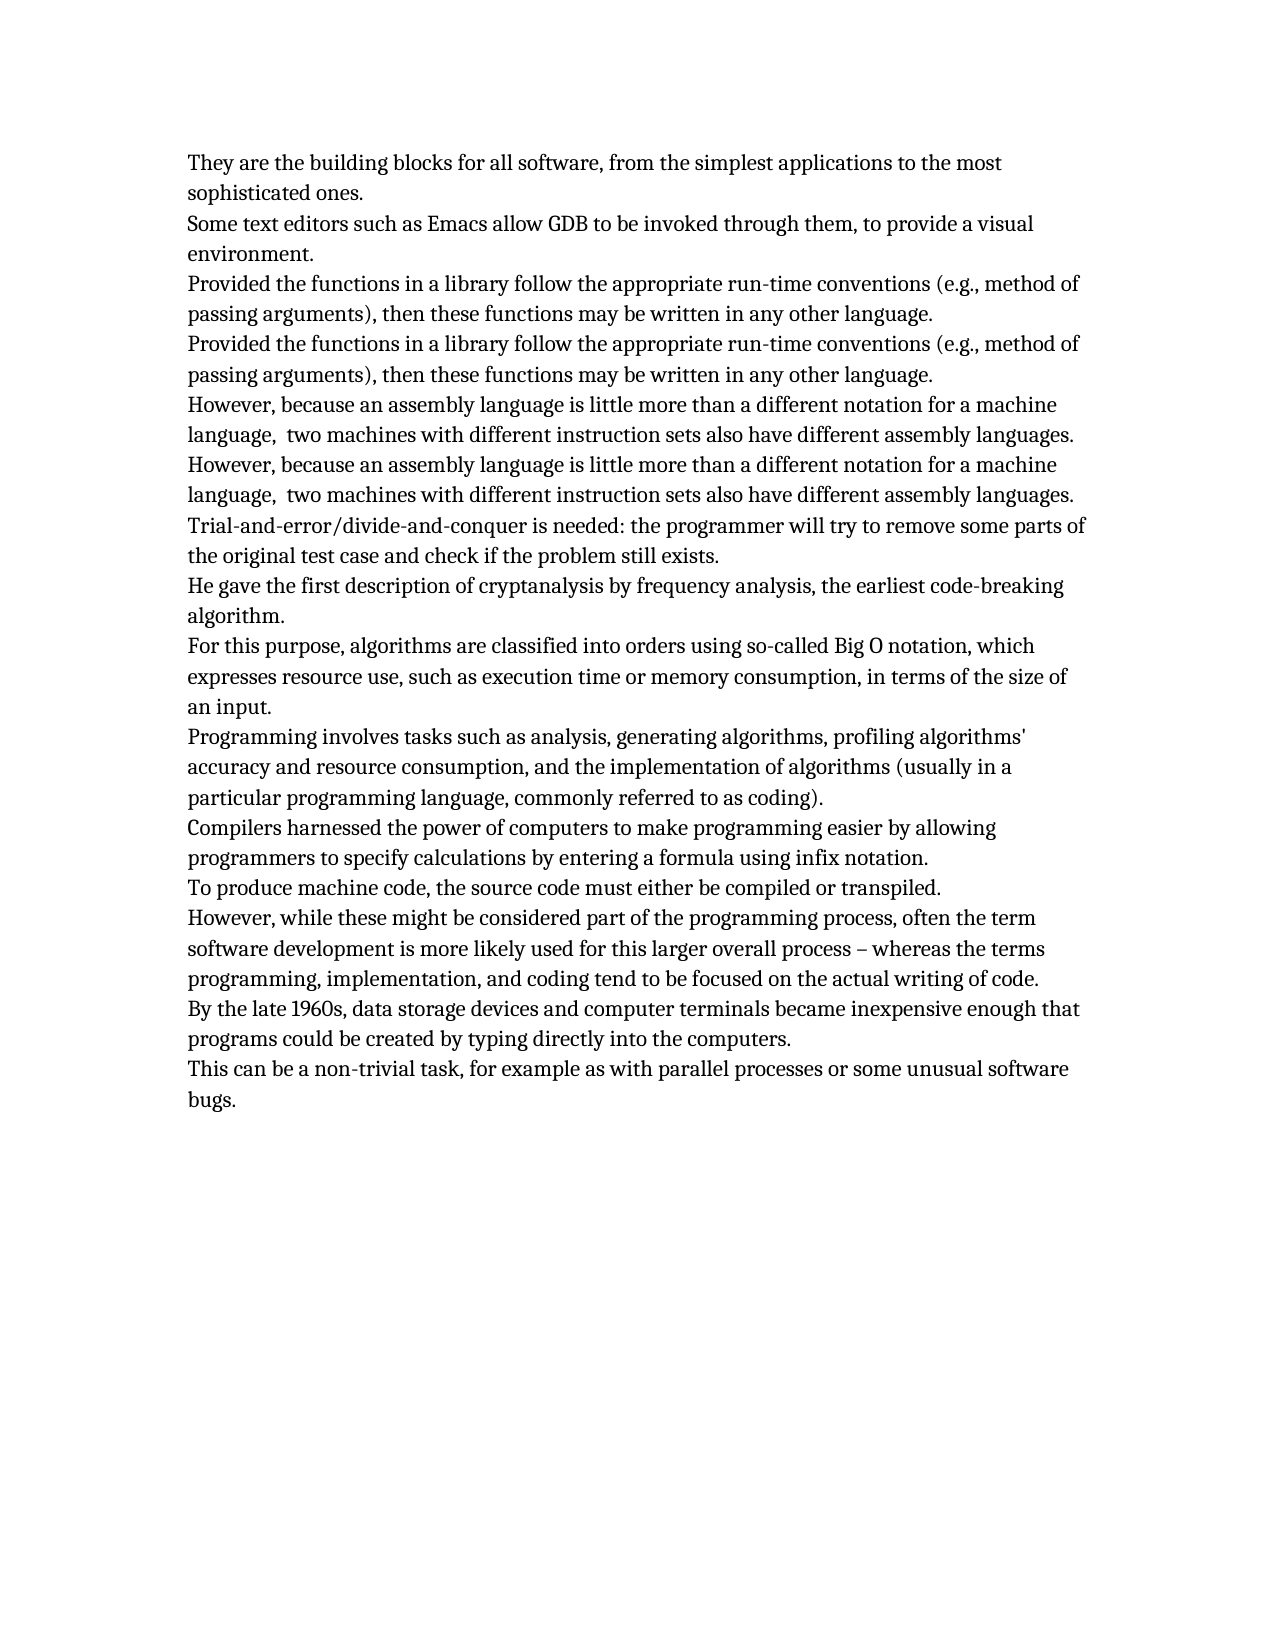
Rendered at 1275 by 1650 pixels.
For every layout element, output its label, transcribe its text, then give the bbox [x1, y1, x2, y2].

text They are the building blocks for all software, from the simplest applications to the most sophisticated ones. Some text editors such as Emacs allow GDB to be invoked through them, to provide a visual environment. Provided the functions in a library follow the appropriate run-time conventions (e.g., method of passing arguments), then these functions may be written in any other language. Provided the functions in a library follow the appropriate run-time conventions (e.g., method of passing arguments), then these functions may be written in any other language. However, because an assembly language is little more than a different notation for a machine language, two machines with different instruction sets also have different assembly languages. However, because an assembly language is little more than a different notation for a machine language, two machines with different instruction sets also have different assembly languages. Trial-and-error/divide-and-conquer is needed: the programmer will try to remove some parts of the original test case and check if the problem still exists. He gave the first description of cryptanalysis by frequency analysis, the earliest code-breaking algorithm. For this purpose, algorithms are classified into orders using so-called Big O notation, which expresses resource use, such as execution time or memory consumption, in terms of the size of an input. Programming involves tasks such as analysis, generating algorithms, profiling algorithms' accuracy and resource consumption, and the implementation of algorithms (usually in a particular programming language, commonly referred to as coding). Compilers harnessed the power of computers to make programming easier by allowing programmers to specify calculations by entering a formula using infix notation. To produce machine code, the source code must either be compiled or transpiled. However, while these might be considered part of the programming process, often the term software development is more likely used for this larger overall process – whereas the terms programming, implementation, and coding tend to be focused on the actual writing of code. By the late 1960s, data storage devices and computer terminals became inexpensive enough that programs could be created by typing directly into the computers. This can be a non-trivial task, for example as with parallel processes or some unusual software bugs. [187, 150, 1087, 1113]
